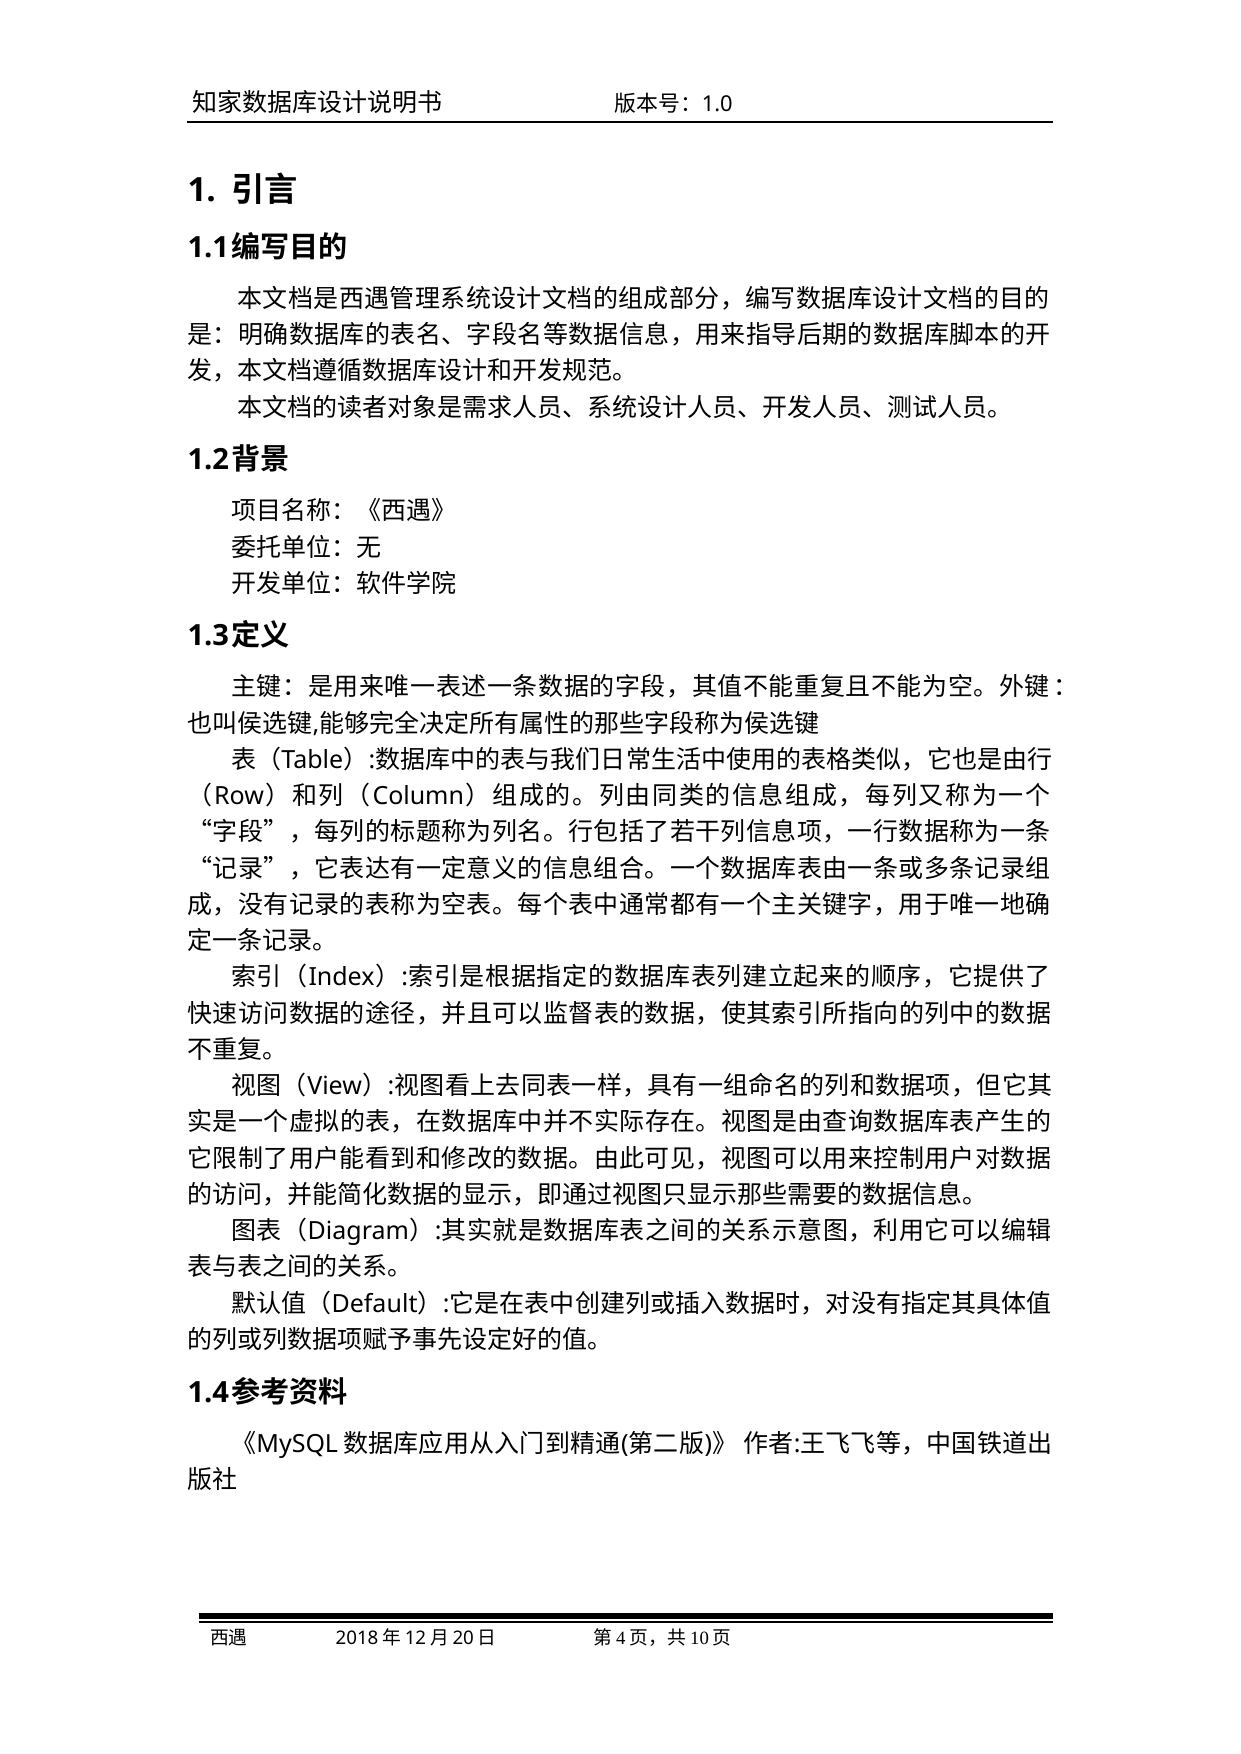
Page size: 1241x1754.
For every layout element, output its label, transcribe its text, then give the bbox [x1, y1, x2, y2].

subtitle 参考资料 [187, 1368, 1053, 1411]
text 本文档是西遇管理系统设计文档的组成部分，编写数据库设计文档的目的是：明确数据库的表名、字段名等数据信息，用来指导后期的数据库脚本的开发，本文档遵循数据库设计和开发规范。 [187, 278, 1053, 387]
text 项目名称：《西遇》 [187, 491, 1053, 527]
subtitle 编写目的 [187, 223, 1053, 266]
text 图表（Diagram）:其实就是数据库表之间的关系示意图，利用它可以编辑表与表之间的关系。 [187, 1211, 1053, 1283]
subtitle 定义 [187, 612, 1053, 654]
text 开发单位：软件学院 [187, 563, 1053, 599]
text 本文档的读者对象是需求人员、系统设计人员、开发人员、测试人员。 [187, 387, 1053, 423]
text 视图（View）:视图看上去同表一样，具有一组命名的列和数据项，但它其实是一个虚拟的表，在数据库中并不实际存在。视图是由查询数据库表产生的，它限制了用户能看到和修改的数据。由此可见，视图可以用来控制用户对数据的访问，并能简化数据的显示，即通过视图只显示那些需要的数据信息。 [187, 1066, 1053, 1211]
text 默认值（Default）:它是在表中创建列或插入数据时，对没有指定其具体值的列或列数据项赋予事先设定好的值。 [187, 1283, 1053, 1356]
subtitle 背景 [187, 436, 1053, 478]
text 表（Table）:数据库中的表与我们日常生活中使用的表格类似，它也是由行（Row）和列（Column）组成的。列由同类的信息组成，每列又称为一个“字段”，每列的标题称为列名。行包括了若干列信息项，一行数据称为一条“记录”，它表达有一定意义的信息组合。一个数据库表由一条或多条记录组成，没有记录的表称为空表。每个表中通常都有一个主关键字，用于唯一地确定一条记录。 [187, 739, 1053, 957]
text 索引（Index）:索引是根据指定的数据库表列建立起来的顺序，它提供了快速访问数据的途径，并且可以监督表的数据，使其索引所指向的列中的数据不重复。 [187, 957, 1053, 1066]
text 《MySQL数据库应用从入门到精通(第二版)》 作者:王飞飞等，中国铁道出版社 [187, 1423, 1053, 1496]
subtitle 引言 [187, 162, 1053, 211]
text 主键：是用来唯一表述一条数据的字段，其值不能重复且不能为空。外键：也叫侯选键,能够完全决定所有属性的那些字段称为侯选键 [187, 667, 1053, 739]
text 委托单位：无 [187, 527, 1053, 563]
